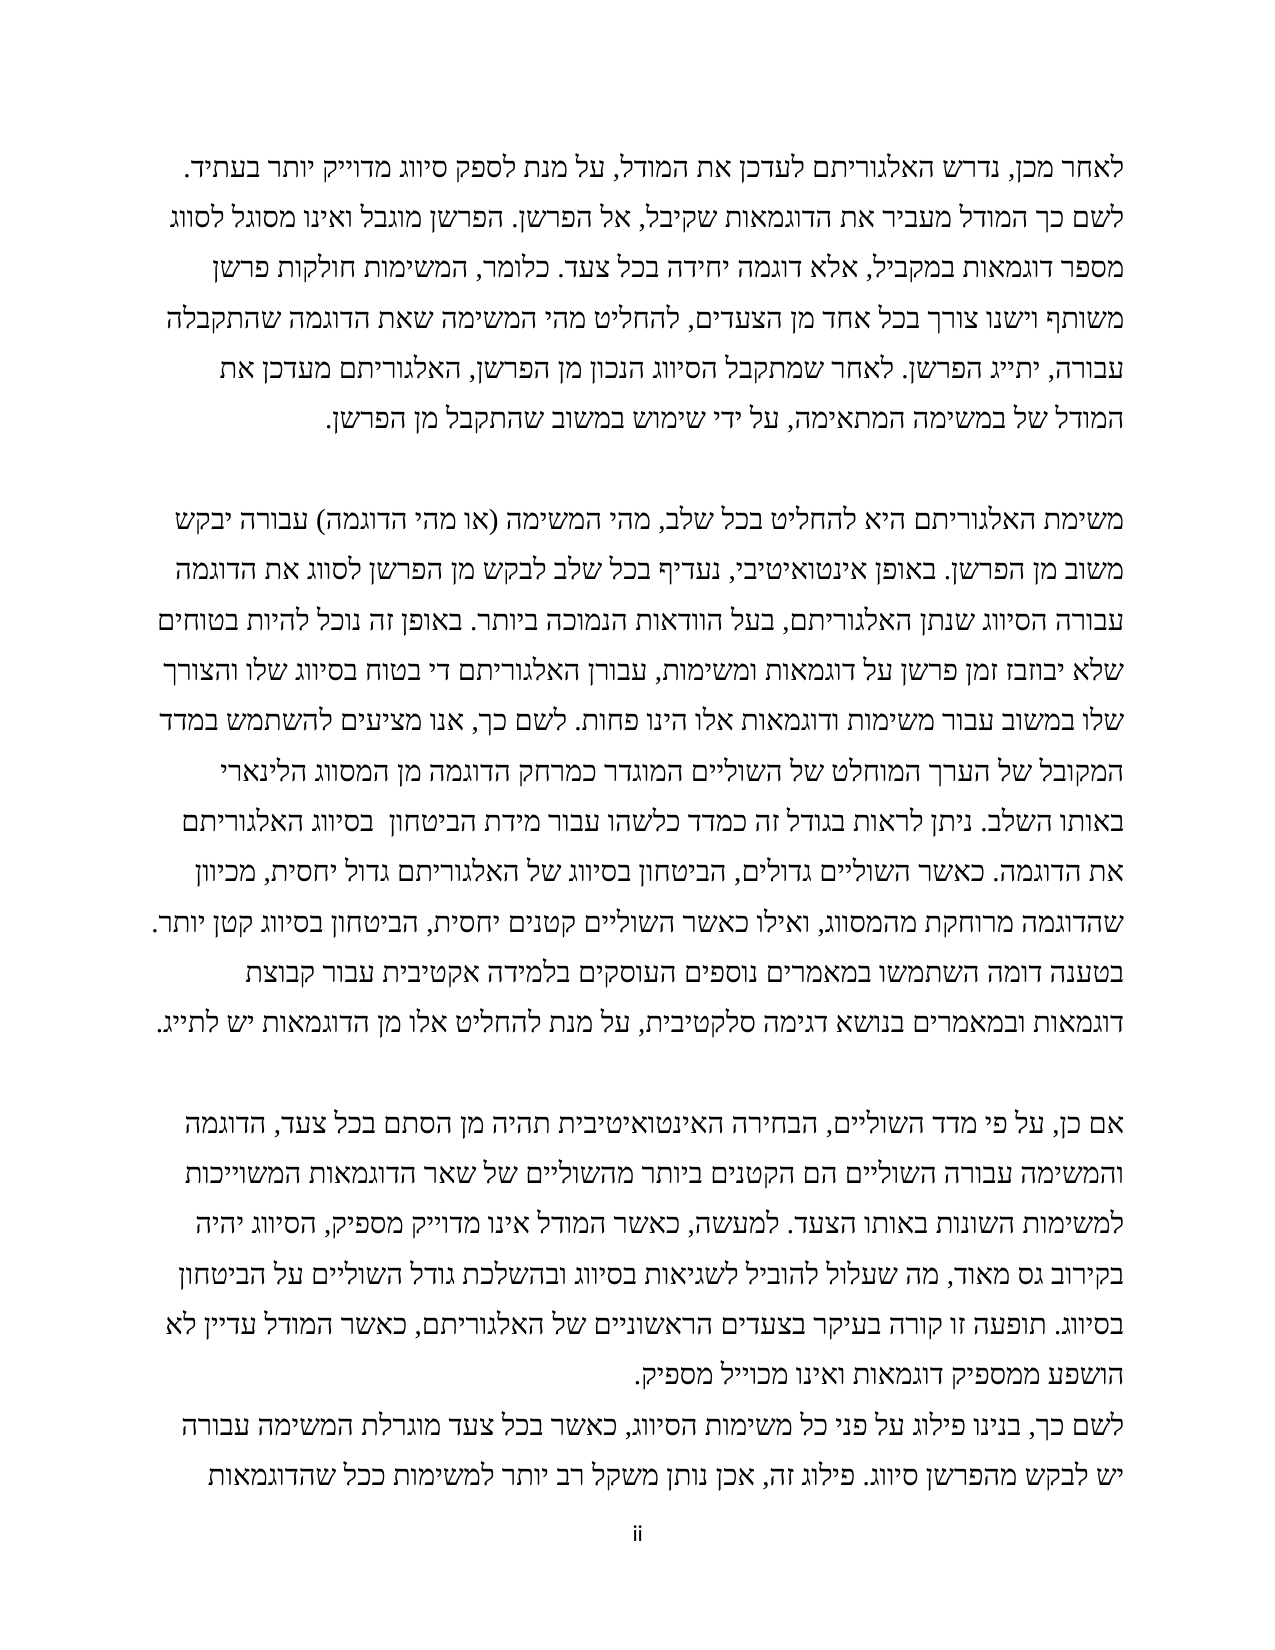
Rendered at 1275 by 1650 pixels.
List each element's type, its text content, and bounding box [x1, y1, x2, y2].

text משימת האלגוריתם היא להחליט בכל שלב, מהי המשימה (או מהי הדוגמה) עבורה יבקש משוב מן הפרשן. באופן אינטואיטיבי, נעדיף בכל שלב לבקש מן הפרשן לסווג את הדוגמה עבורה הסיווג שנתן האלגוריתם, בעל הוודאות הנמוכה ביותר. באופן זה נוכל להיות בטוחים שלא יבוזבז זמן פרשן על דוגמאות ומשימות, עבורן האלגוריתם די בטוח בסיווג שלו והצורך שלו במשוב עבור משימות ודוגמאות אלו הינו פחות. לשם כך, אנו מציעים להשתמש במדד המקובל של הערך המוחלט של השוליים המוגדר כמרחק הדוגמה מן המסווג הלינארי באותו השלב. ניתן לראות בגודל זה כמדד כלשהו עבור מידת הביטחון בסיווג האלגוריתם את הדוגמה. כאשר השוליים גדולים, הביטחון בסיווג של האלגוריתם גדול יחסית, מכיוון שהדוגמה מרוחקת מהמסווג, ואילו כאשר השוליים קטנים יחסית, הביטחון בסיווג קטן יותר. בטענה דומה השתמשו במאמרים נוספים העוסקים בלמידה אקטיבית עבור קבוצת דוגמאות ובמאמרים בנושא דגימה סלקטיבית, על מנת להחליט אלו מן הדוגמאות יש לתייג. [150, 502, 1125, 1039]
text אם כן, על פי מדד השוליים, הבחירה האינטואיטיבית תהיה מן הסתם בכל צעד, הדוגמה והמשימה עבורה השוליים הם הקטנים ביותר מהשוליים של שאר הדוגמאות המשוייכות למשימות השונות באותו הצעד. למעשה, כאשר המודל אינו מדוייק מספיק, הסיווג יהיה בקירוב גס מאוד, מה שעלול להוביל לשגיאות בסיווג ובהשלכת גודל השוליים על הביטחון בסיווג. תופעה זו קורה בעיקר בצעדים הראשוניים של האלגוריתם, כאשר המודל עדיין לא הושפע ממספיק דוגמאות ואינו מכוייל מספיק. [150, 1106, 1125, 1391]
